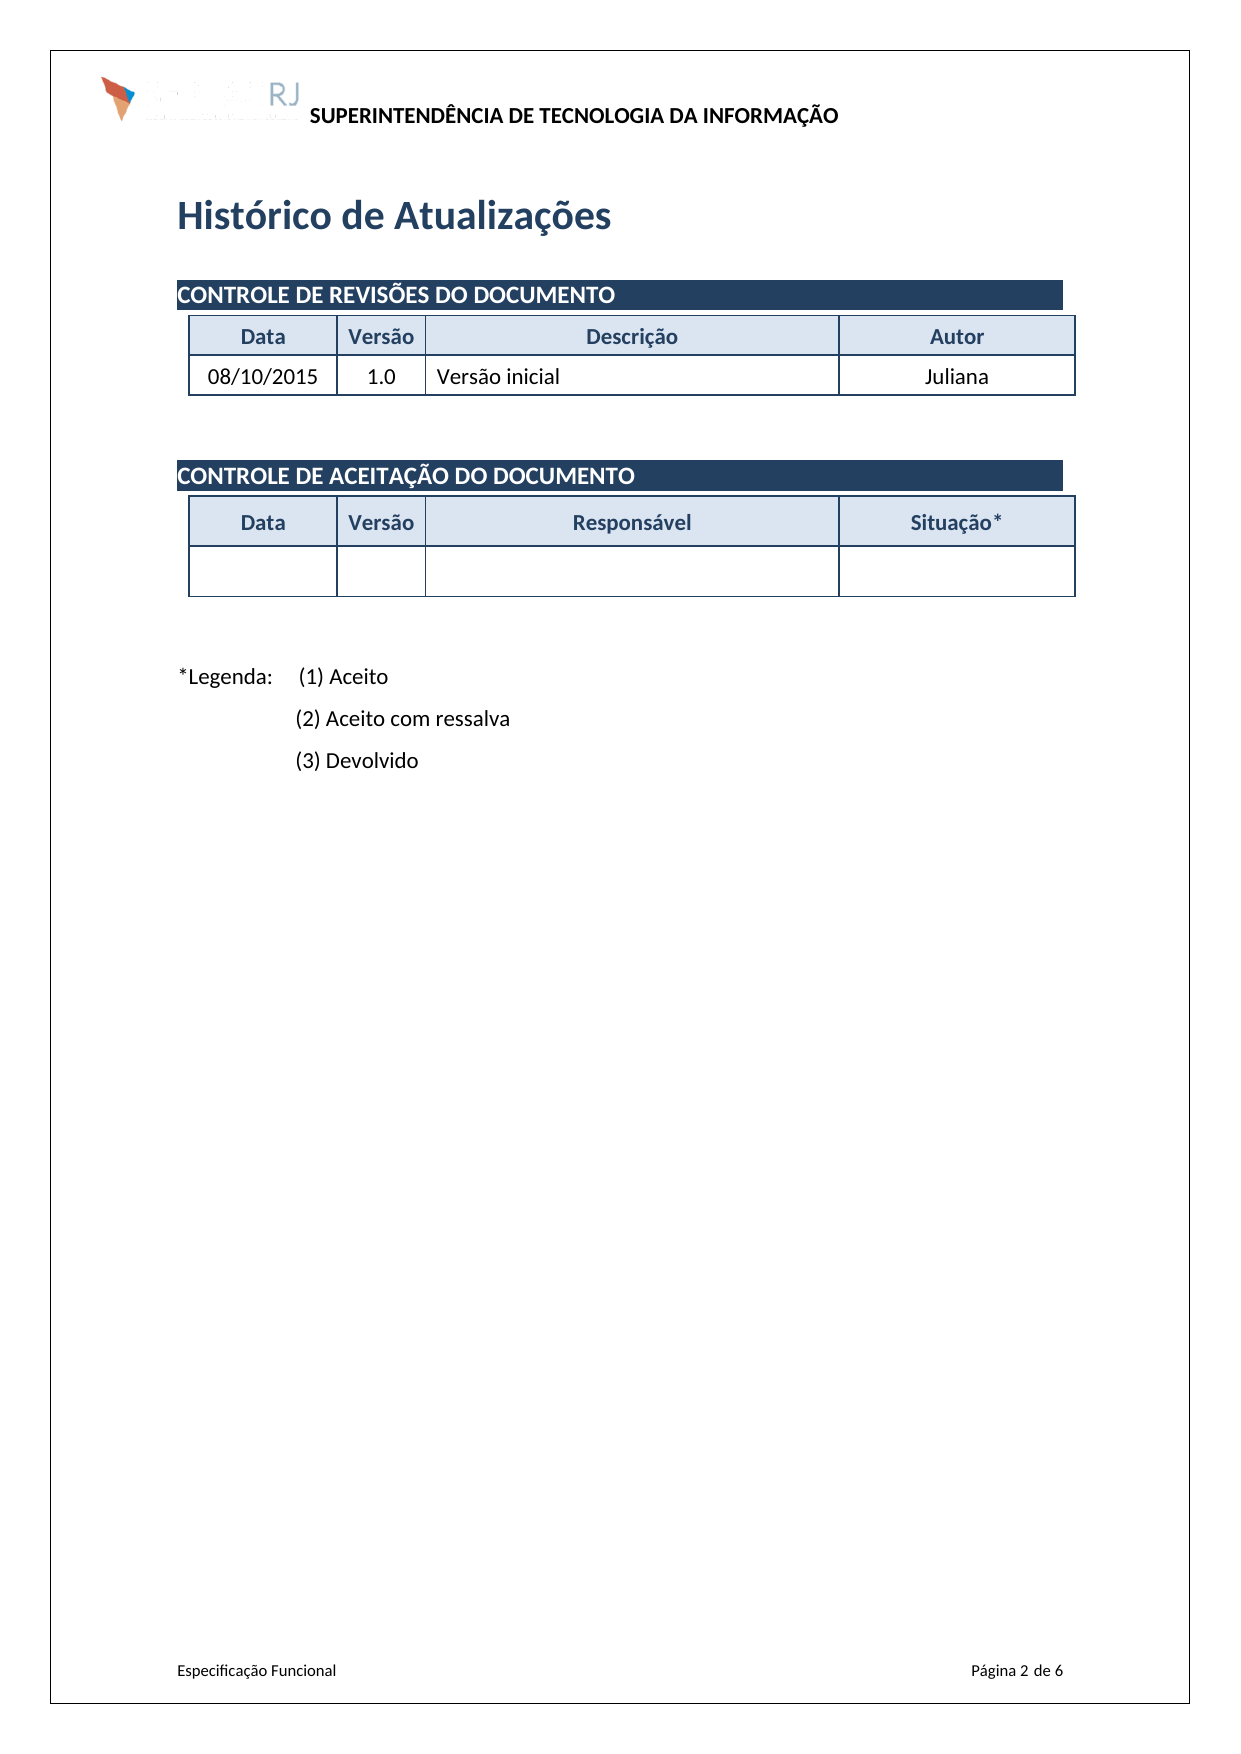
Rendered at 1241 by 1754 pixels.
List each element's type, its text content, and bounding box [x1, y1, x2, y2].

table_header Data [190, 316, 336, 354]
table_header Descrição [426, 316, 838, 354]
table_cell Juliana [840, 356, 1074, 394]
table_cell [426, 547, 838, 596]
text CONTROLE DE ACEITAÇÃO DO DOCUMENTO [177, 460, 1063, 491]
table_cell Versão inicial [426, 356, 838, 394]
table_header Versão [338, 497, 425, 545]
table_header Responsável [426, 497, 838, 545]
table_cell [190, 547, 336, 596]
text *Legenda: (1) Aceito [177, 662, 1063, 690]
table_cell 1.0 [338, 356, 425, 394]
text CONTROLE DE REVISÕES DO DOCUMENTO [177, 280, 1063, 310]
table_cell [338, 547, 425, 596]
table_header Autor [840, 316, 1074, 354]
table_cell [840, 547, 1074, 596]
table_cell 08/10/2015 [190, 356, 336, 394]
picture [88, 73, 305, 124]
table_header Data [190, 497, 336, 545]
table_header Versão [338, 316, 425, 354]
text Histórico de Atualizações [177, 189, 1063, 240]
table_header Situação* [840, 497, 1074, 545]
text (2) Aceito com ressalva [281, 704, 1063, 732]
text (3) Devolvido [281, 746, 1063, 774]
